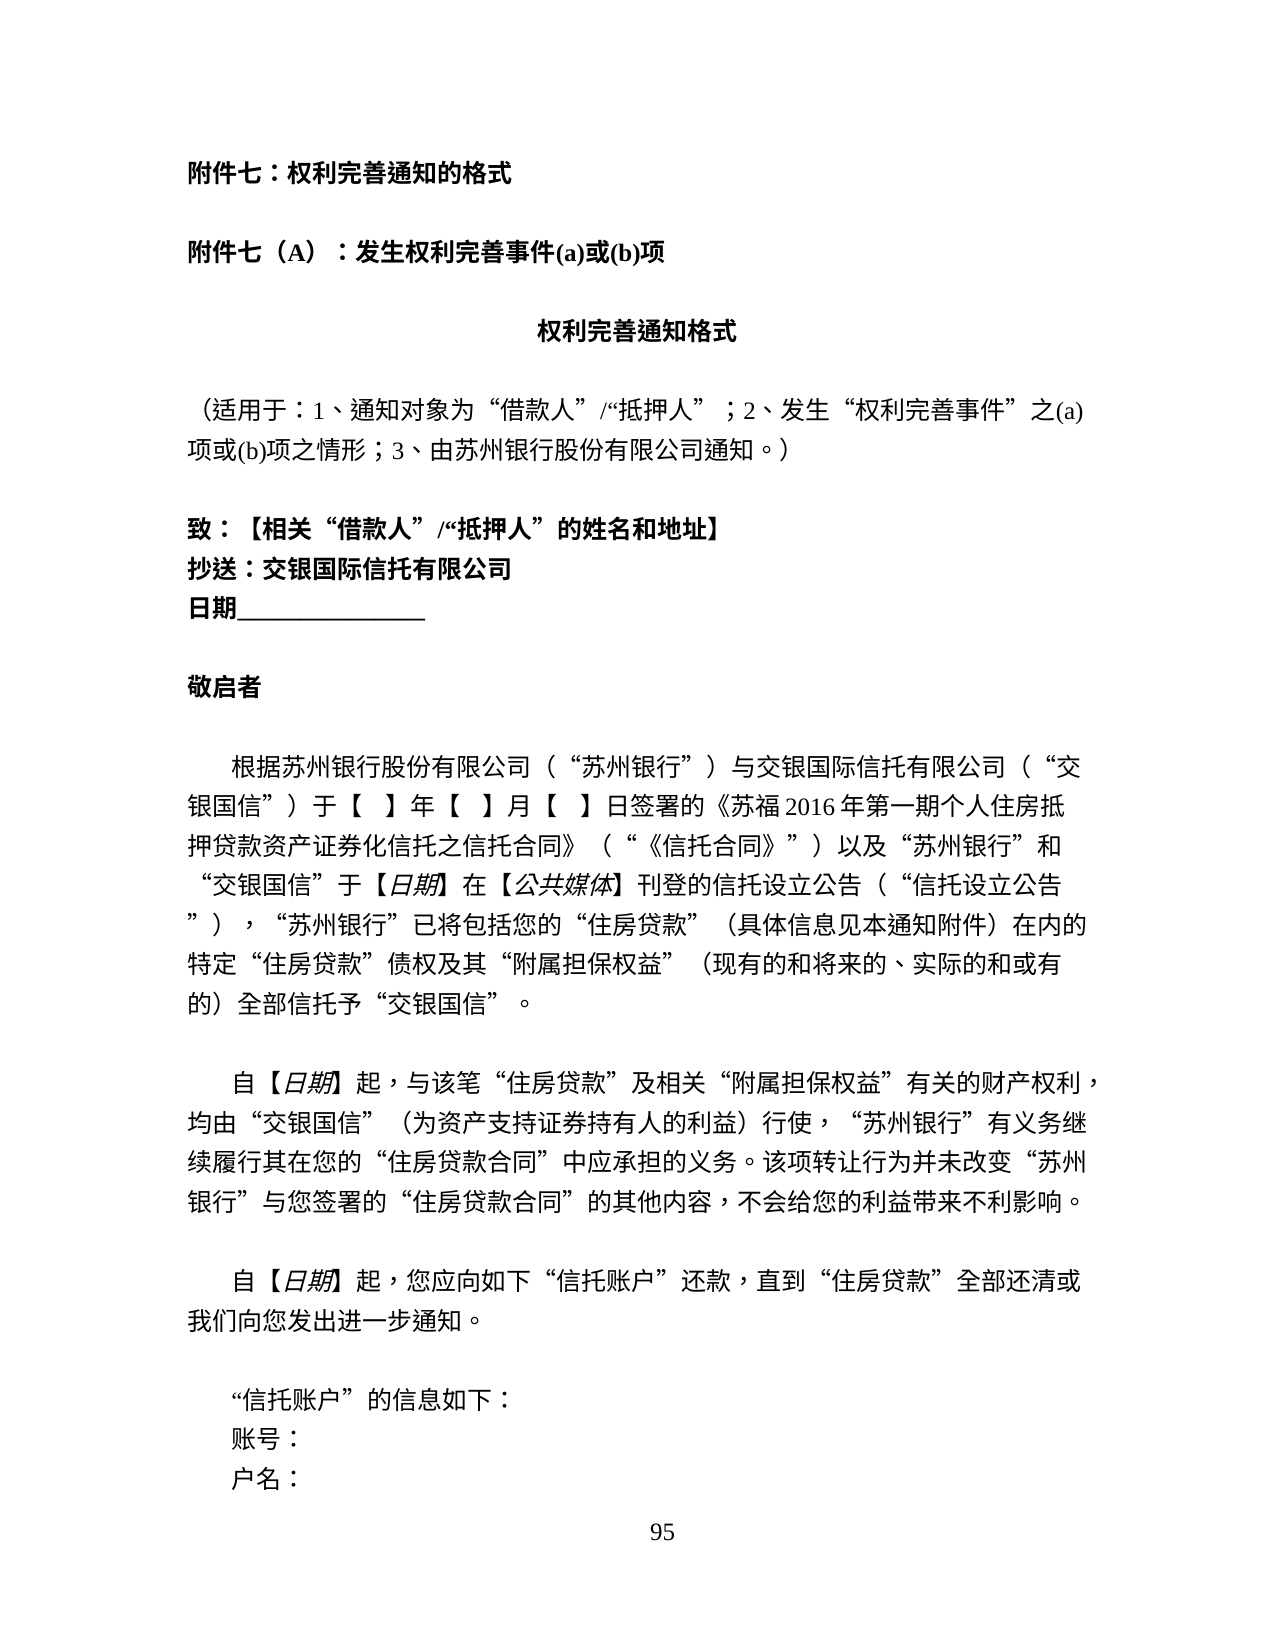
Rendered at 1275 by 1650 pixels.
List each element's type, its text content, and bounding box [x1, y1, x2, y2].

text 根据苏州银行股份有限公司（“苏州银行”）与交银国际信托有限公司（“交银国信”）于【 】年【 】月【 】日签署的《苏福2016年第一期个人住房抵押贷款资产证券化信托之信托合同》（“《信托合同》”）以及“苏州银行”和“交银国信”于【日期】在【公共媒体】刊登的信托设立公告（“信托设立公告”），“苏州银行”已将包括您的“住房贷款”（具体信息见本通知附件）在内的特定“住房贷款”债权及其“附属担保权益”（现有的和将来的、实际的和或有的）全部信托予“交银国信”。 [187, 744, 1087, 1021]
text 自【日期】起，与该笔“住房贷款”及相关“附属担保权益”有关的财产权利，均由“交银国信”（为资产支持证券持有人的利益）行使，“苏州银行”有义务继续履行其在您的“住房贷款合同”中应承担的义务。该项转让行为并未改变“苏州银行”与您签署的“住房贷款合同”的其他内容，不会给您的利益带来不利影响。 [187, 1060, 1087, 1219]
text 致：【相关“借款人”/“抵押人”的姓名和地址】 [187, 506, 1087, 546]
text （适用于：1、通知对象为“借款人”/“抵押人”；2、发生“权利完善事件”之(a)项或(b)项之情形；3、由苏州银行股份有限公司通知。） [187, 387, 1087, 467]
text 附件七：权利完善通知的格式 [187, 150, 1087, 189]
text 账号： [187, 1417, 1087, 1456]
text 权利完善通知格式 [187, 308, 1087, 348]
text “信托账户”的信息如下： [187, 1377, 1087, 1417]
text 抄送：交银国际信托有限公司 [187, 546, 1087, 585]
text 敬启者 [187, 664, 1087, 704]
text 附件七（A）：发生权利完善事件(a)或(b)项 [187, 229, 1087, 269]
text 日期_______________ [187, 585, 1087, 625]
text 自【日期】起，您应向如下“信托账户”还款，直到“住房贷款”全部还清或我们向您发出进一步通知。 [187, 1258, 1087, 1337]
text 户名： [187, 1456, 1087, 1496]
